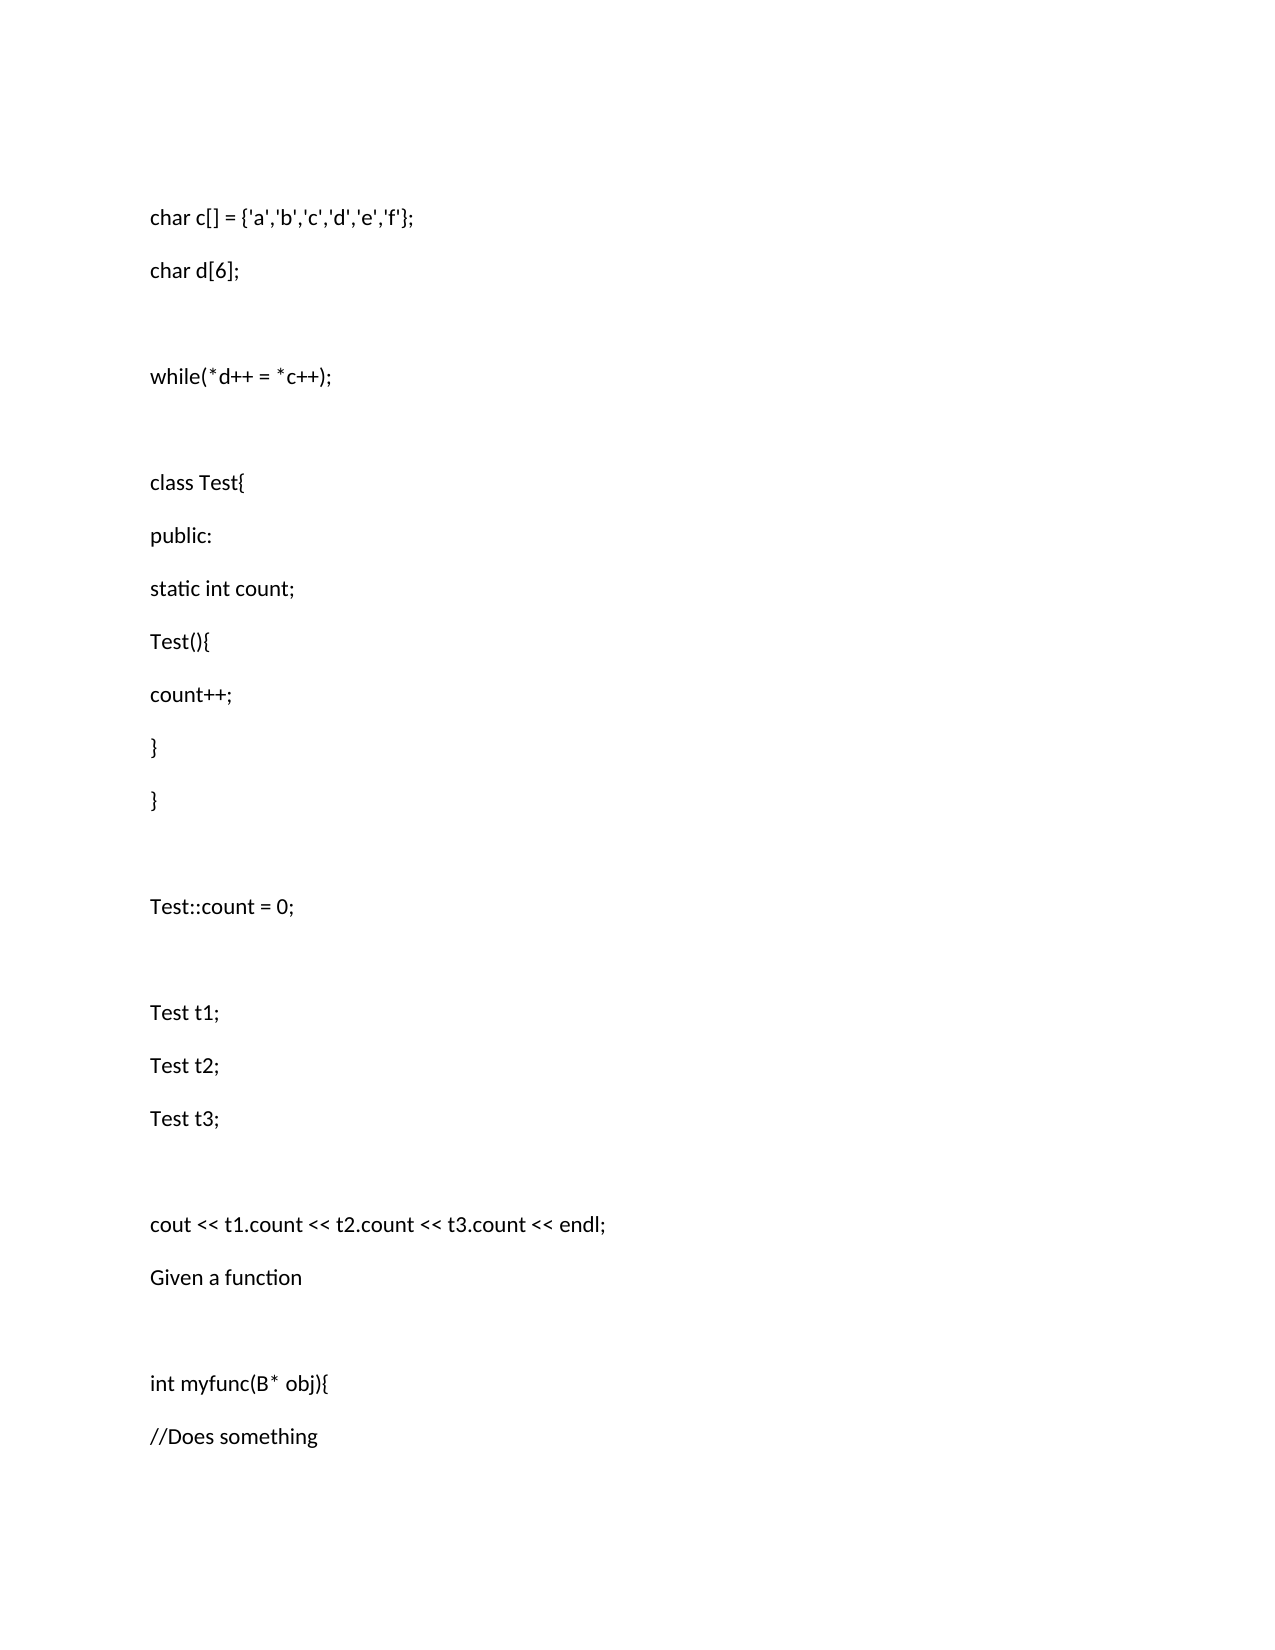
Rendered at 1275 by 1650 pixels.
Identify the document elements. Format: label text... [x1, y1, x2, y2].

text //Does something [150, 1422, 1125, 1451]
text count++; [150, 680, 1125, 708]
text cout << t1.count << t2.count << t3.count << endl; [150, 1210, 1125, 1238]
text char d[6]; [150, 256, 1125, 284]
text public: [150, 521, 1125, 549]
text } [150, 733, 1125, 761]
text Given a function [150, 1263, 1125, 1291]
text static int count; [150, 574, 1125, 602]
text Test(){ [150, 627, 1125, 655]
text Test::count = 0; [150, 892, 1125, 920]
text int myfunc(B* obj){ [150, 1369, 1125, 1397]
text } [150, 786, 1125, 814]
text Test t1; [150, 998, 1125, 1026]
text Test t2; [150, 1051, 1125, 1079]
text char c[] = {'a','b','c','d','e','f'}; [150, 203, 1125, 231]
text Test t3; [150, 1104, 1125, 1132]
text class Test{ [150, 468, 1125, 496]
text while(*d++ = *c++); [150, 362, 1125, 390]
